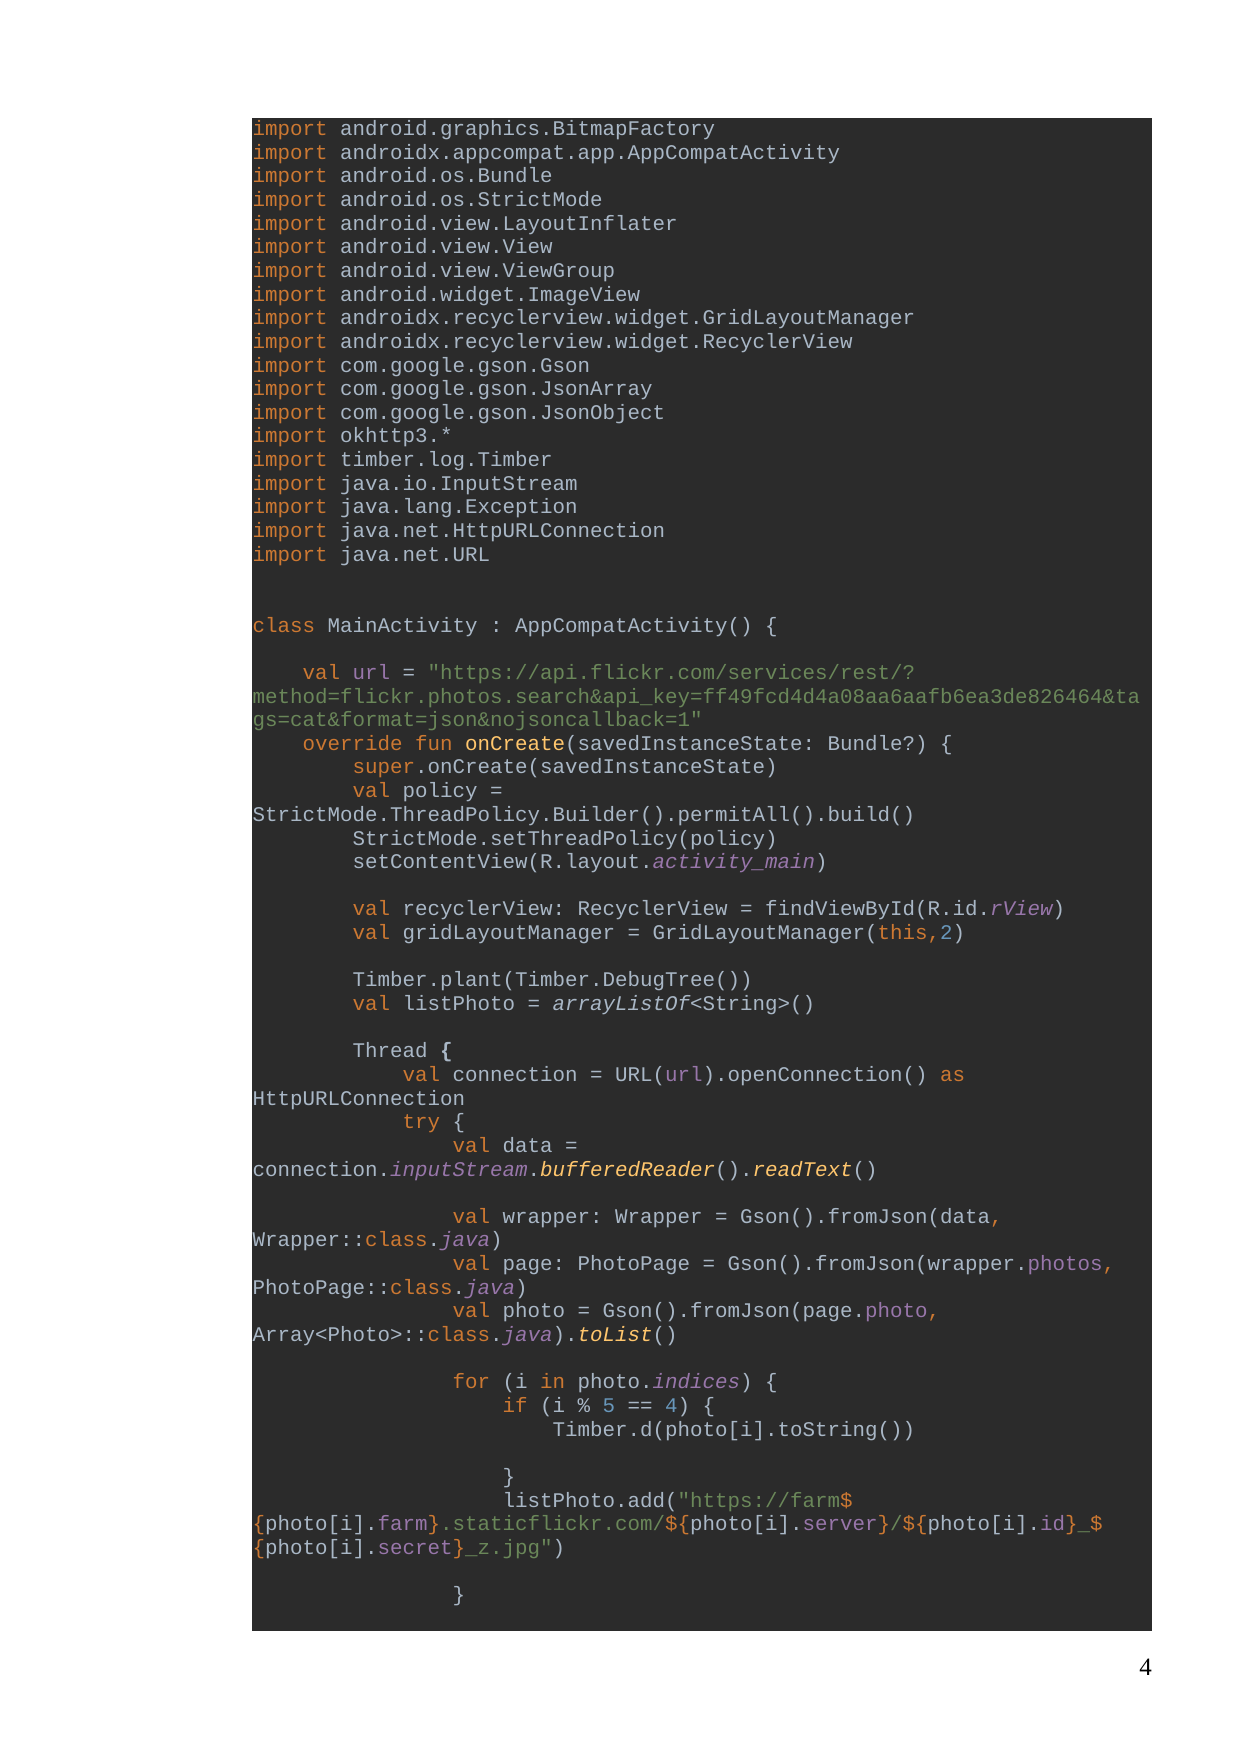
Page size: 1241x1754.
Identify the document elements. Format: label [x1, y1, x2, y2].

text [252, 118, 1152, 1631]
